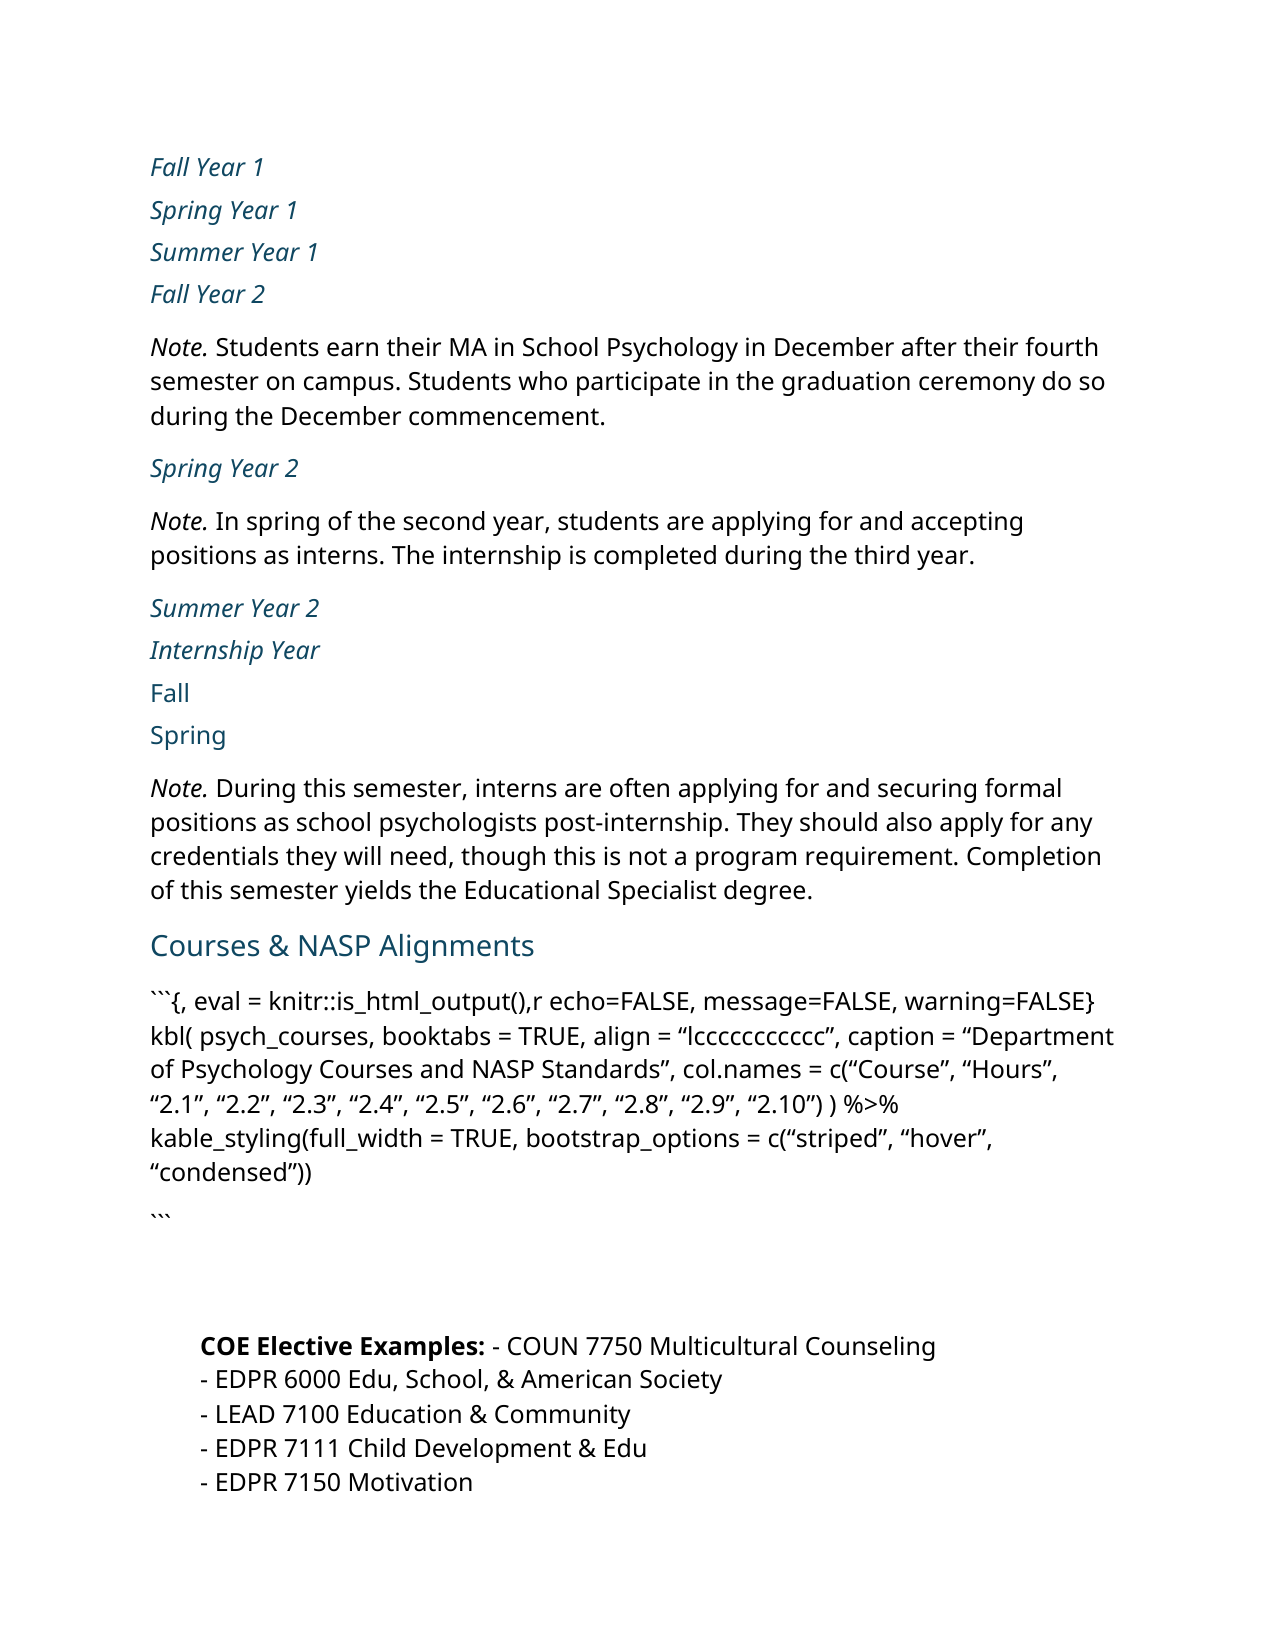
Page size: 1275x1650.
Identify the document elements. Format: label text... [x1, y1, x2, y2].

text Note. During this semester, interns are often applying for and securing formal positions as school psychologists post-internship. They should also apply for any credentials they will need, though this is not a program requirement. Completion of this semester yields the Educational Specialist degree. [150, 771, 1125, 907]
subtitle Spring [150, 718, 1125, 752]
text ``` [150, 1207, 1125, 1309]
subtitle Fall Year 1 [150, 150, 1125, 184]
subtitle Courses & NASP Alignments [150, 926, 1125, 965]
text Note. Students earn their MA in School Psychology in December after their fourth semester on campus. Students who participate in the graduation ceremony do so during the December commencement. [150, 330, 1125, 432]
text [200, 1328, 1075, 1498]
text ```{, eval = knitr::is_html_output(),r echo=FALSE, message=FALSE, warning=FALSE} kbl( psych_courses, booktabs = TRUE, align = “lccccccccccc”, caption = “Department of Psychology Courses and NASP Standards”, col.names = c(“Course”, “Hours”, “2.1”, “2.2”, “2.3”, “2.4”, “2.5”, “2.6”, “2.7”, “2.8”, “2.9”, “2.10”) ) %>% kable_styling(full_width = TRUE, bootstrap_options = c(“striped”, “hover”, “condensed”)) [150, 984, 1125, 1188]
subtitle Internship Year [150, 633, 1125, 667]
text Note. In spring of the second year, students are applying for and accepting positions as interns. The internship is completed during the third year. [150, 504, 1125, 572]
subtitle Summer Year 2 [150, 591, 1125, 625]
subtitle Spring Year 2 [150, 451, 1125, 485]
subtitle Fall Year 2 [150, 277, 1125, 311]
subtitle Summer Year 1 [150, 235, 1125, 269]
subtitle Spring Year 1 [150, 192, 1125, 226]
subtitle Fall [150, 675, 1125, 709]
